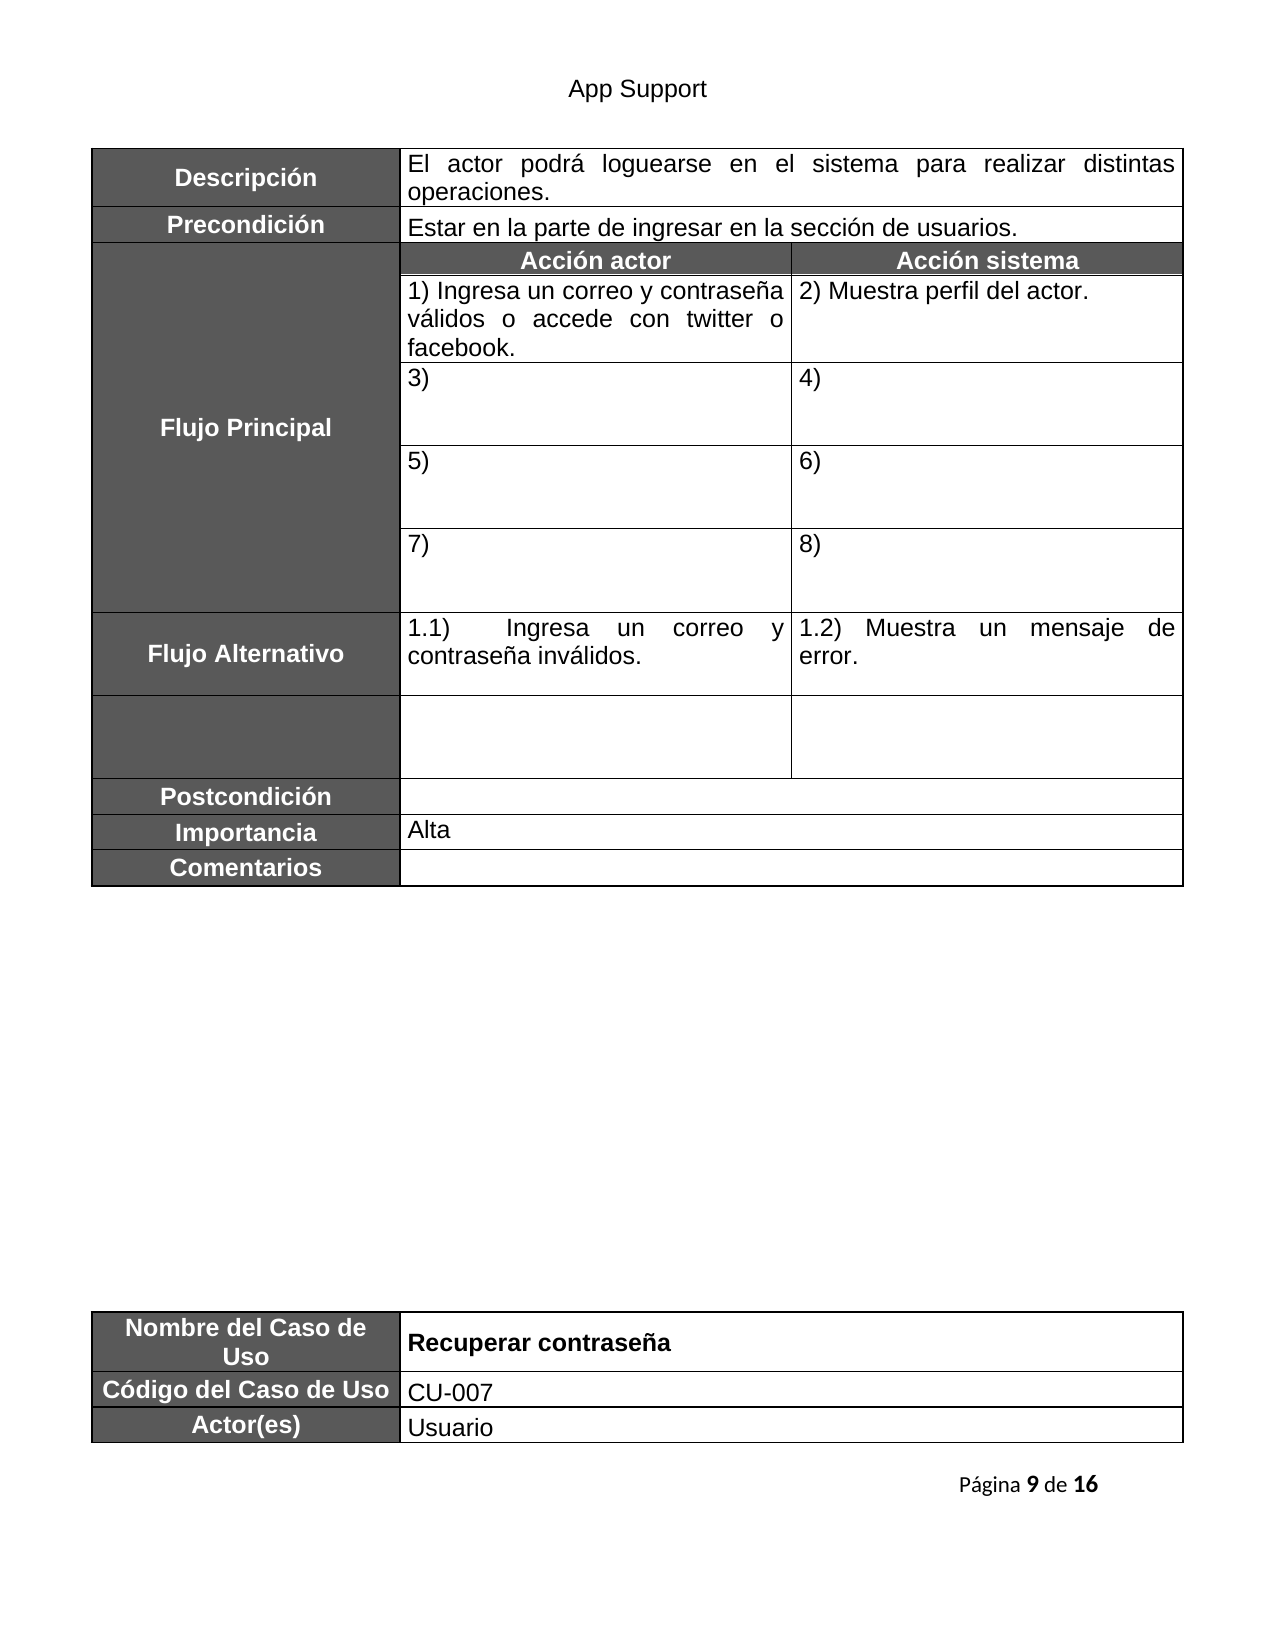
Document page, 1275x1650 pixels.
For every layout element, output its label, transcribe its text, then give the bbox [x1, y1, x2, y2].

table_cell Código del Caso de Uso [93, 1372, 399, 1406]
table_cell Comentarios [93, 850, 399, 885]
table_cell Flujo Principal [93, 243, 399, 612]
table_cell Descripción [93, 149, 399, 206]
table_cell Estar en la parte de ingresar en la sección de usuarios. [401, 207, 1182, 242]
table_cell 2) Muestra perfil del actor. [792, 276, 1182, 362]
table_cell 1.2) Muestra un mensaje de error. [792, 613, 1182, 695]
table_cell Acción actor [401, 243, 791, 274]
table_cell Usuario [401, 1408, 1182, 1442]
table_header Nombre del Caso de Uso [93, 1313, 399, 1371]
table_cell Actor(es) [93, 1408, 399, 1442]
table_cell Postcondición [93, 779, 399, 814]
table_cell El actor podrá loguearse en el sistema para realizar distintas operaciones. [401, 149, 1182, 206]
table_cell 5) [401, 446, 791, 528]
table_cell 4) [792, 363, 1182, 445]
table_cell Precondición [93, 207, 399, 242]
table_cell CU-007 [401, 1372, 1182, 1406]
table_cell 1) Ingresa un correo y contraseña válidos o accede con twitter o facebook. [401, 276, 791, 362]
table_cell Alta [401, 815, 1182, 849]
table_cell 6) [792, 446, 1182, 528]
table_cell [792, 696, 1182, 778]
table_cell 8) [792, 529, 1182, 612]
table_cell 3) [401, 363, 791, 445]
table_cell 1.1) Ingresa un correo y contraseña inválidos. [401, 613, 791, 695]
table_cell Acción sistema [792, 243, 1182, 274]
table_cell [401, 696, 791, 778]
table_cell Flujo Alternativo [93, 613, 399, 695]
table_cell Importancia [93, 815, 399, 849]
table_cell [401, 850, 1182, 885]
table_cell 7) [401, 529, 791, 612]
table_header Recuperar contraseña [401, 1313, 1182, 1371]
table_cell [93, 696, 399, 778]
table_cell [401, 779, 1182, 814]
